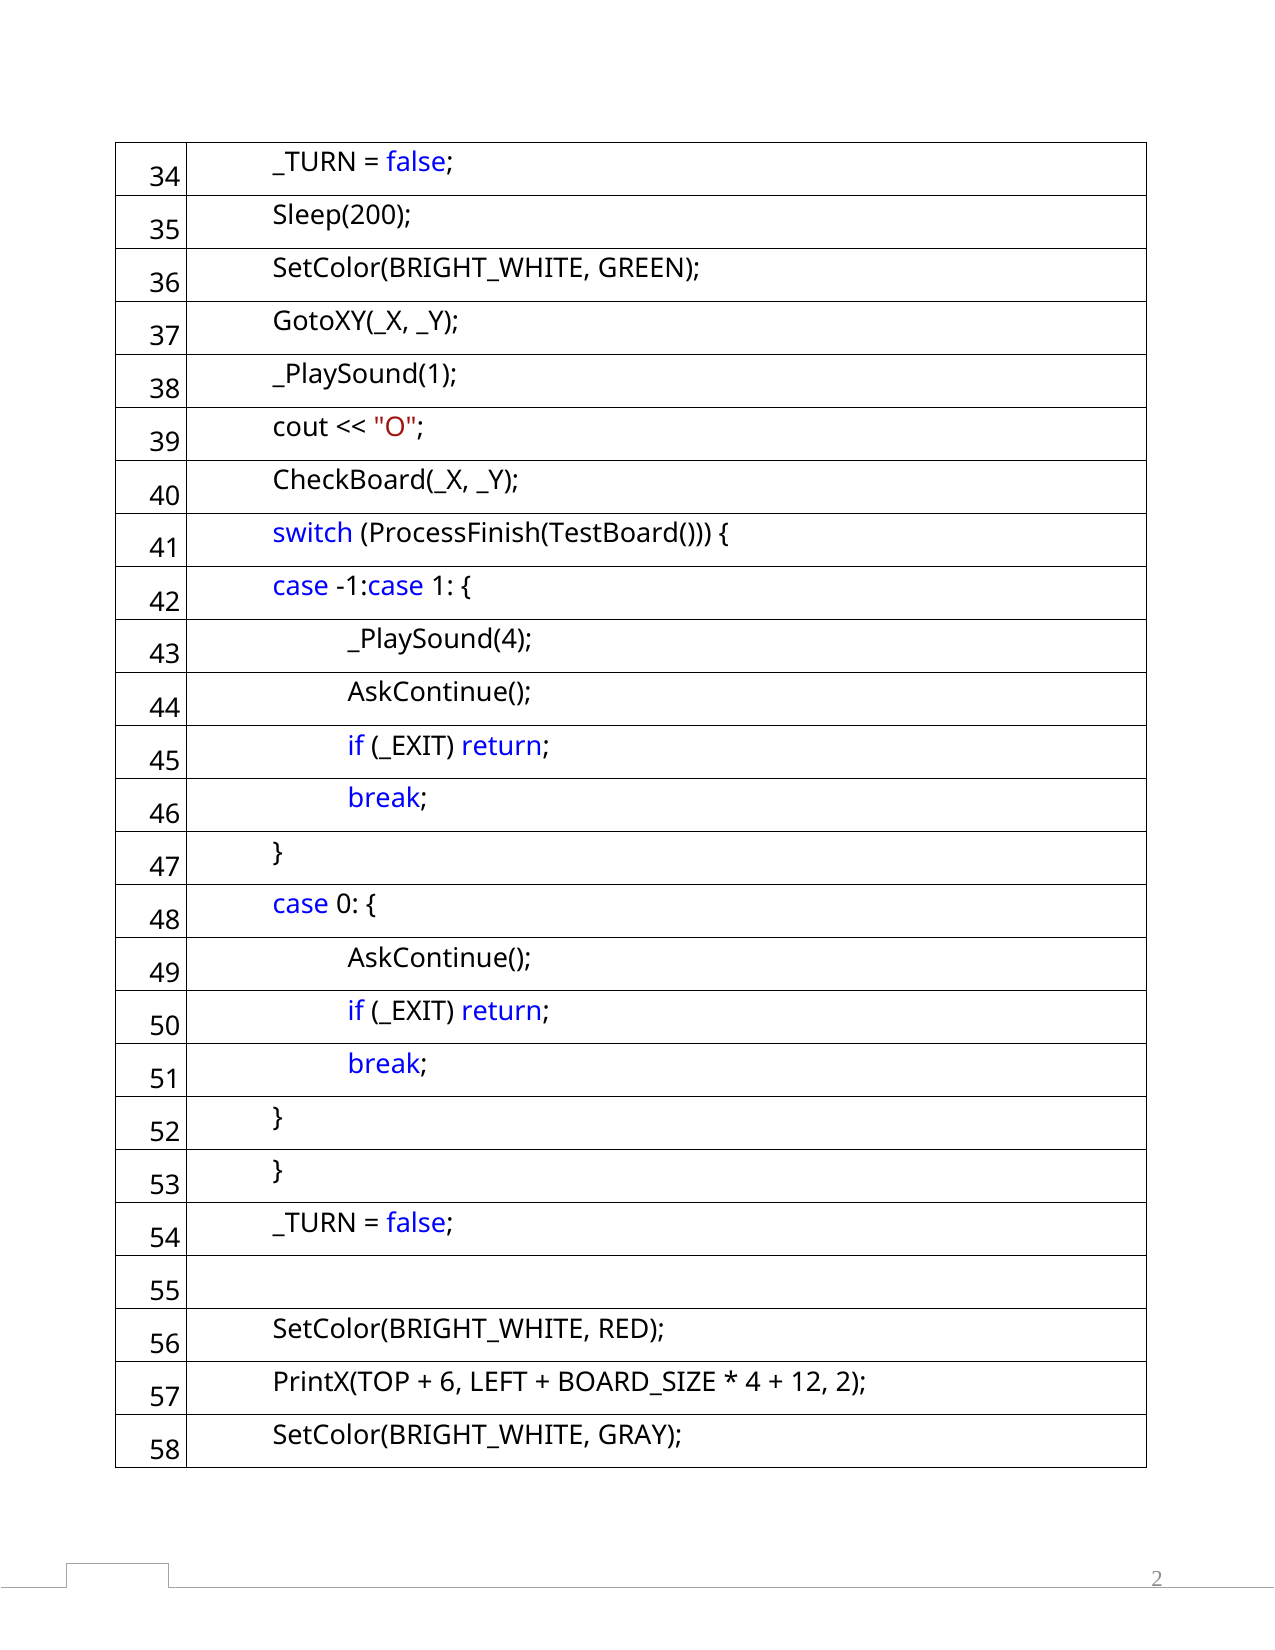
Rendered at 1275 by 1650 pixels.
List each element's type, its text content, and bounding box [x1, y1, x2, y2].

table_cell [116, 991, 186, 1043]
table_cell [116, 1309, 186, 1361]
table_cell if (_EXIT) return; [187, 991, 1146, 1043]
table_cell _TURN = false; [187, 143, 1146, 195]
table_cell _PlaySound(1); [187, 355, 1146, 407]
table_cell [116, 302, 186, 354]
table_cell [116, 726, 186, 778]
table_cell [116, 1150, 186, 1202]
table_cell [116, 1044, 186, 1096]
table_cell [116, 938, 186, 990]
table_cell _PlaySound(4); [187, 620, 1146, 672]
table_cell [116, 249, 186, 301]
table_cell AskContinue(); [187, 938, 1146, 990]
table_cell break; [187, 779, 1146, 831]
table_cell CheckBoard(_X, _Y); [187, 461, 1146, 513]
table_cell SetColor(BRIGHT_WHITE, GREEN); [187, 249, 1146, 301]
table_cell SetColor(BRIGHT_WHITE, RED); [187, 1309, 1146, 1361]
table_cell [116, 355, 186, 407]
table_cell } [187, 1097, 1146, 1149]
table_cell [116, 1097, 186, 1149]
table_cell case -1:case 1: { [187, 567, 1146, 619]
table_cell [116, 143, 186, 195]
table_cell [116, 1203, 186, 1255]
table_cell } [187, 1150, 1146, 1202]
table_cell } [187, 832, 1146, 884]
table_cell [116, 1256, 186, 1308]
table_cell [116, 620, 186, 672]
table_cell GotoXY(_X, _Y); [187, 302, 1146, 354]
table_cell [116, 885, 186, 937]
table_cell PrintX(TOP + 6, LEFT + BOARD_SIZE * 4 + 12, 2); [187, 1362, 1146, 1414]
table_cell [116, 1362, 186, 1414]
table_cell Sleep(200); [187, 196, 1146, 248]
table_cell SetColor(BRIGHT_WHITE, GRAY); [187, 1415, 1146, 1467]
table_cell [116, 673, 186, 725]
table_cell switch (ProcessFinish(TestBoard())) { [187, 514, 1146, 566]
table_cell cout << "O"; [187, 408, 1146, 460]
table_cell [116, 408, 186, 460]
table_cell [116, 461, 186, 513]
table_cell AskContinue(); [187, 673, 1146, 725]
table_cell [116, 779, 186, 831]
table_cell if (_EXIT) return; [187, 726, 1146, 778]
table_cell [187, 1256, 1146, 1308]
table_cell _TURN = false; [187, 1203, 1146, 1255]
table_cell [116, 1415, 186, 1467]
table_cell break; [187, 1044, 1146, 1096]
table_cell case 0: { [187, 885, 1146, 937]
table_cell [116, 196, 186, 248]
table_cell [116, 832, 186, 884]
table_cell [116, 567, 186, 619]
table_cell [116, 514, 186, 566]
